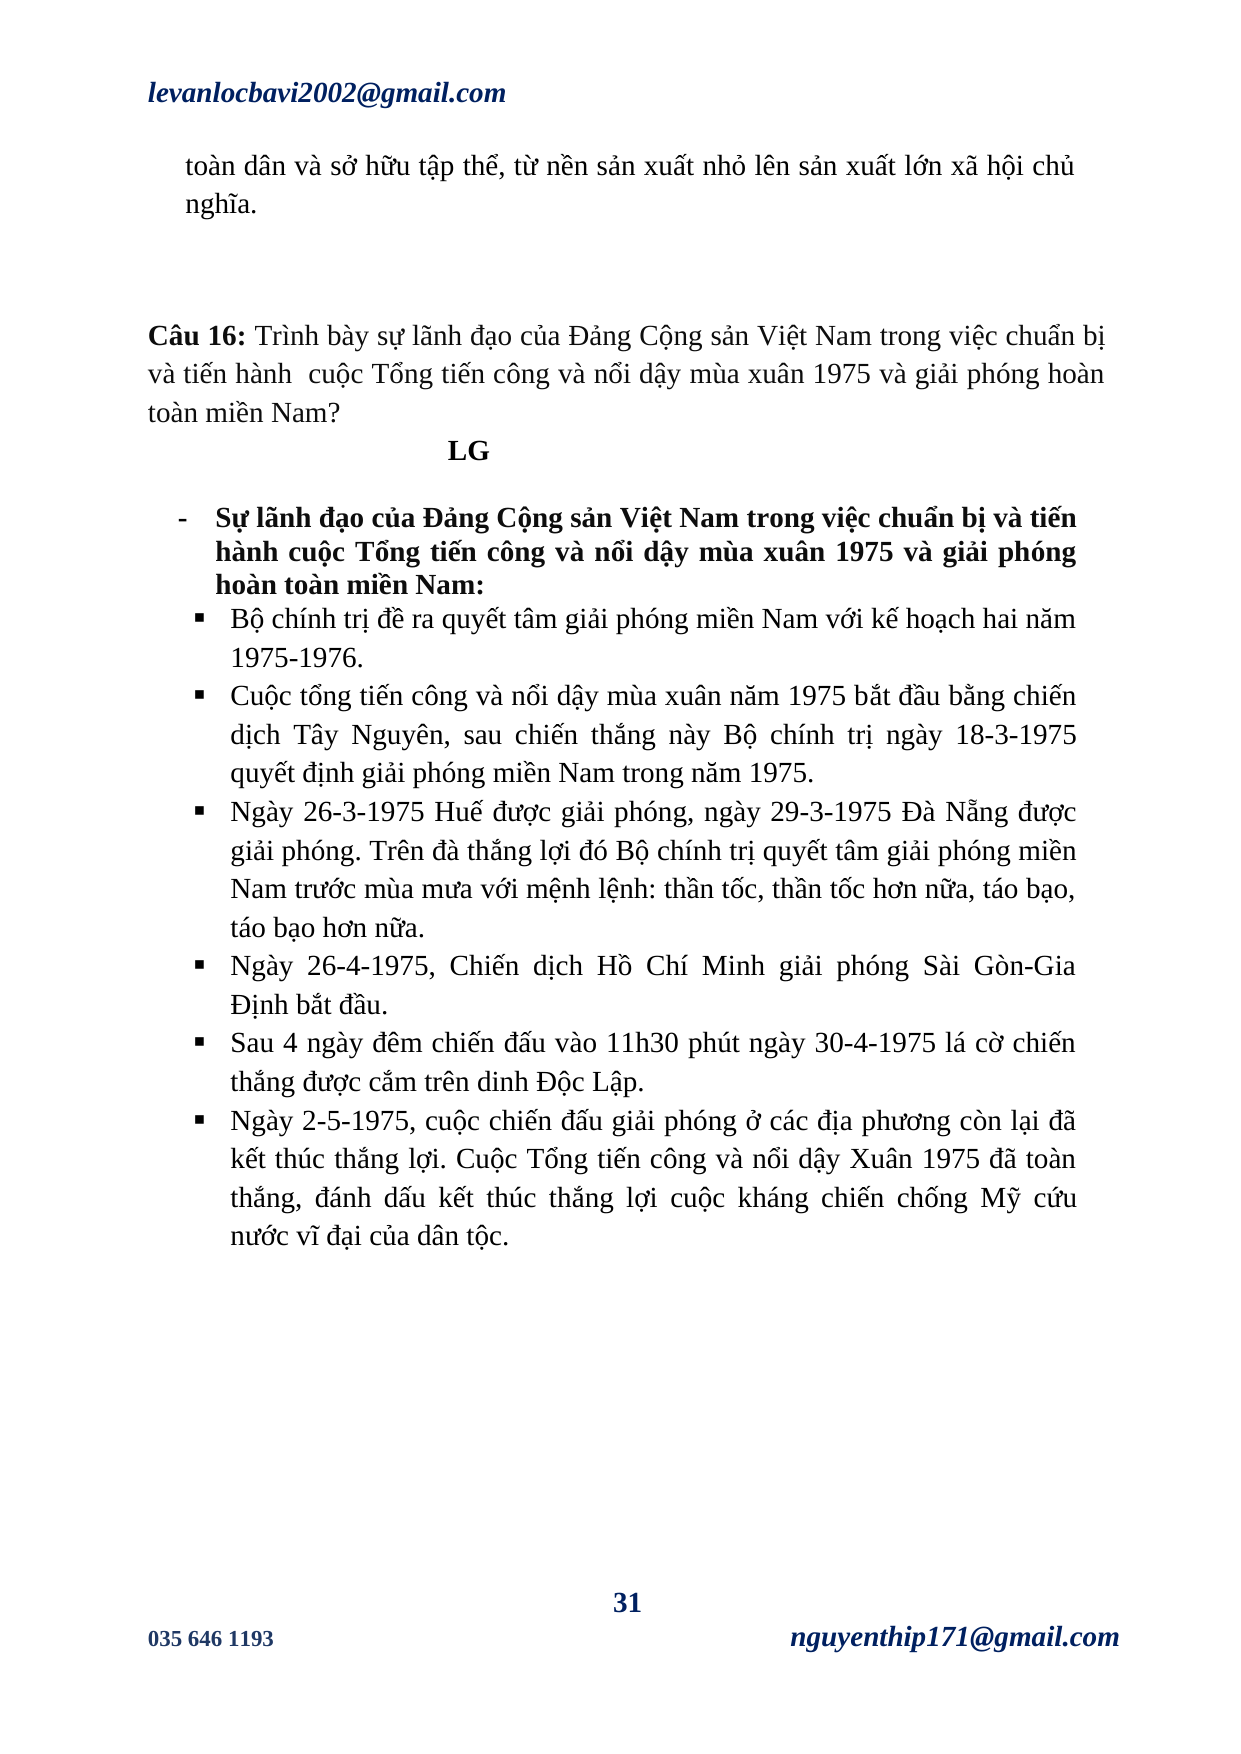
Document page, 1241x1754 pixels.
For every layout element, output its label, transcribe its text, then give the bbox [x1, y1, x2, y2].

list Cuộc tổng tiến công và nổi dậy mùa xuân năm 1975 bắt đầu bằng chiến dịch Tây Nguyên, sau chiến thắng này Bộ chính trị ngày 18-3-1975 quyết định giải phóng miền Nam trong năm 1975. [193, 678, 1077, 789]
list Bộ chính trị đề ra quyết tâm giải phóng miền Nam với kế hoạch hai năm 1975-1976. [193, 601, 1077, 673]
list Ngày 26-4-1975, Chiến dịch Hồ Chí Minh giải phóng Sài Gòn-Gia Định bắt đầu. [193, 948, 1077, 1020]
subtitle Câu 16: Trình bày sự lãnh đạo của Đảng Cộng sản Việt Nam trong việc chuẩn bị và tiến hành cuộc Tổng tiến công và nổi dậy mùa xuân 1975 và giải phóng hoàn toàn miền Nam? [148, 318, 1107, 428]
list Sau 4 ngày đêm chiến đấu vào 11h30 phút ngày 30-4-1975 lá cờ chiến thắng được cắm trên dinh Độc Lập. [193, 1025, 1077, 1098]
list Ngày 2-5-1975, cuộc chiến đấu giải phóng ở các địa phương còn lại đã kết thúc thắng lợi. Cuộc Tổng tiến công và nổi dậy Xuân 1975 đã toàn thắng, đánh dấu kết thúc thắng lợi cuộc kháng chiến chống Mỹ cứu nước vĩ đại của dân tộc. [193, 1103, 1077, 1252]
list Ngày 26-3-1975 Huế được giải phóng, ngày 29-3-1975 Đà Nẵng được giải phóng. Trên đà thắng lợi đó Bộ chính trị quyết tâm giải phóng miền Nam trước mùa mưa với mệnh lệnh: thần tốc, thần tốc hơn nữa, táo bạo, táo bạo hơn nữa. [193, 794, 1077, 943]
text LG [148, 433, 1077, 467]
list Sự lãnh đạo của Đảng Cộng sản Việt Nam trong việc chuẩn bị và tiến hành cuộc Tổng tiến công và nổi dậy mùa xuân 1975 và giải phóng hoàn toàn miền Nam: [178, 500, 1077, 601]
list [148, 148, 1077, 220]
